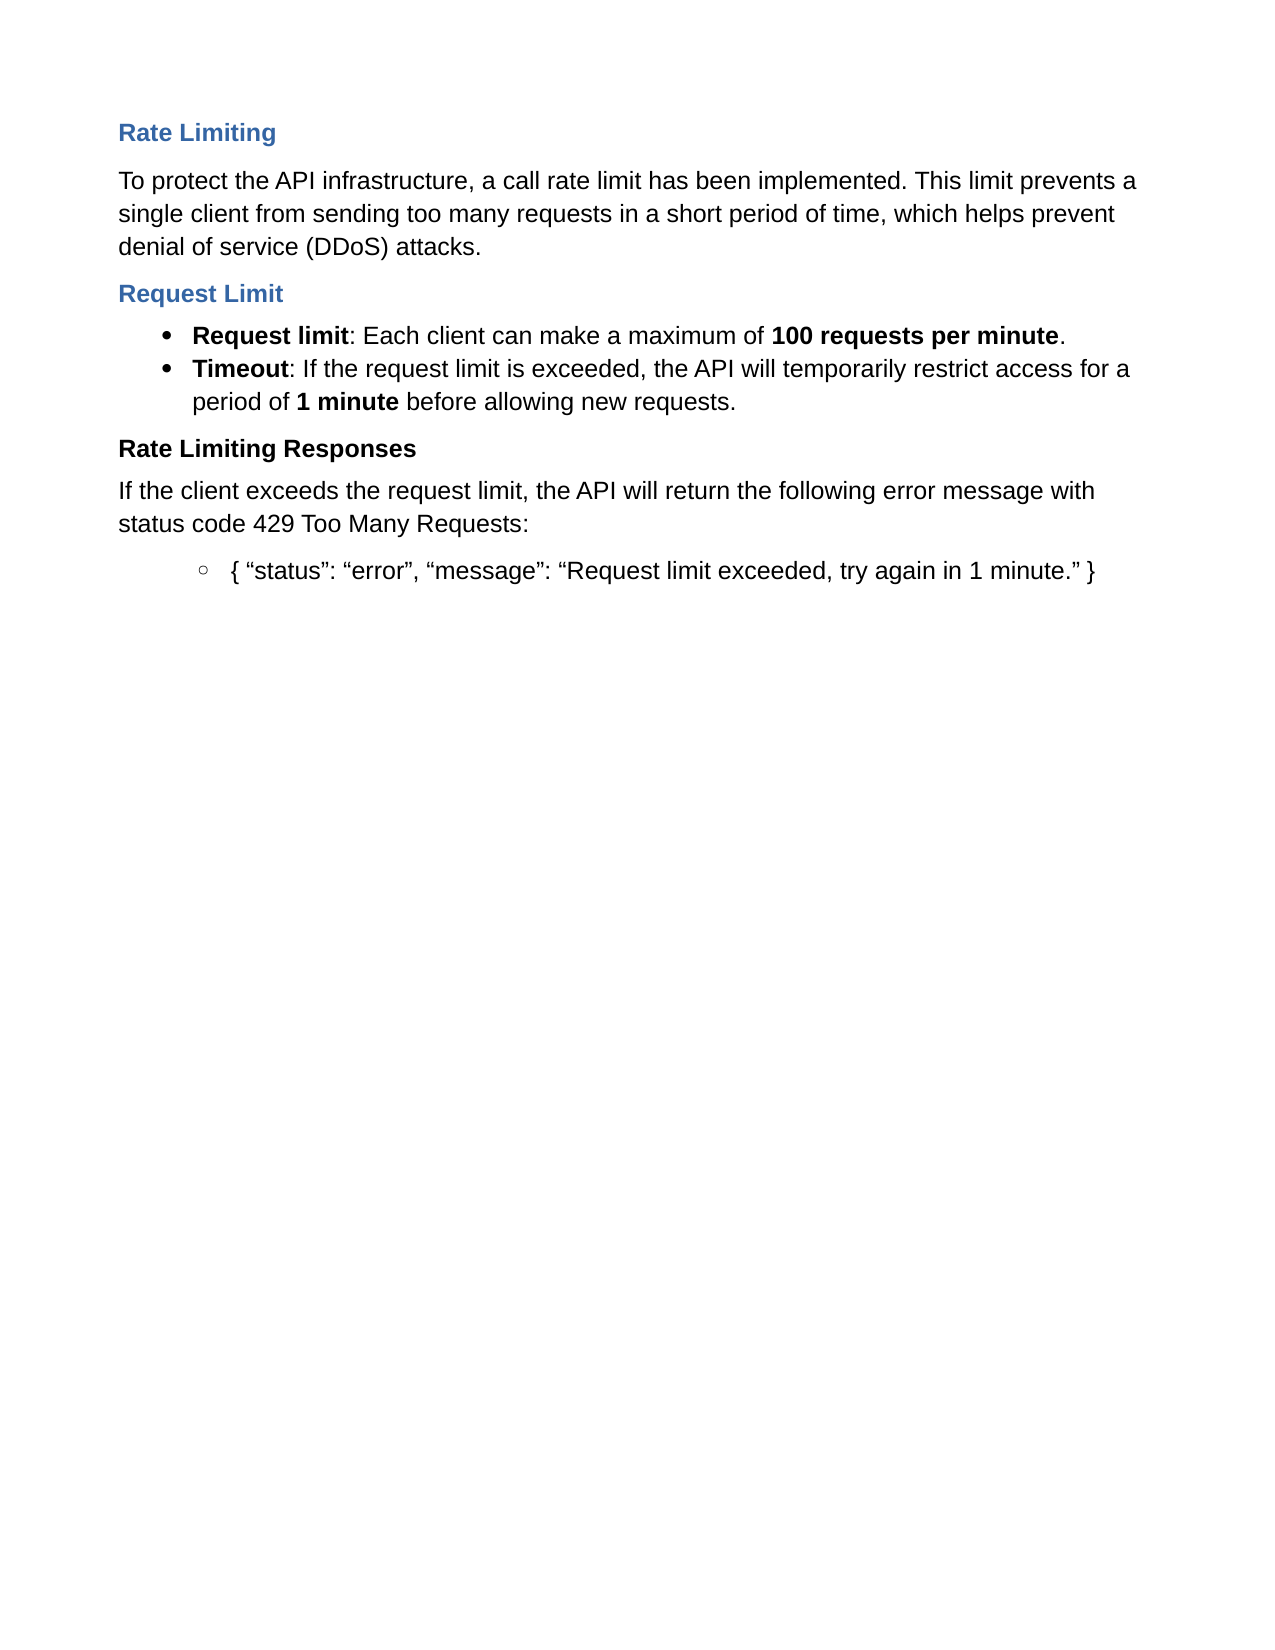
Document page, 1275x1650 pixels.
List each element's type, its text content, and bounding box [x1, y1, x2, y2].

subtitle Rate Limiting Responses [118, 434, 1157, 463]
list Request limit: Each client can make a maximum of 100 requests per minute. [162, 321, 1157, 349]
text If the client exceeds the request limit, the API will return the following error message with status code 429 Too Many Requests: [118, 476, 1157, 537]
text Rate Limiting [118, 118, 1157, 147]
subtitle Request Limit [118, 279, 1157, 308]
text To protect the API infrastructure, a call rate limit has been implemented. This limit prevents a single client from sending too many requests in a short period of time, which helps prevent denial of service (DDoS) attacks. [118, 166, 1157, 261]
list { “status”: “error”, “message”: “Request limit exceeded, try again in 1 minute.” } [193, 556, 1157, 585]
list Timeout: If the request limit is exceeded, the API will temporarily restrict access for a period of 1 minute before allowing new requests. [162, 354, 1157, 416]
